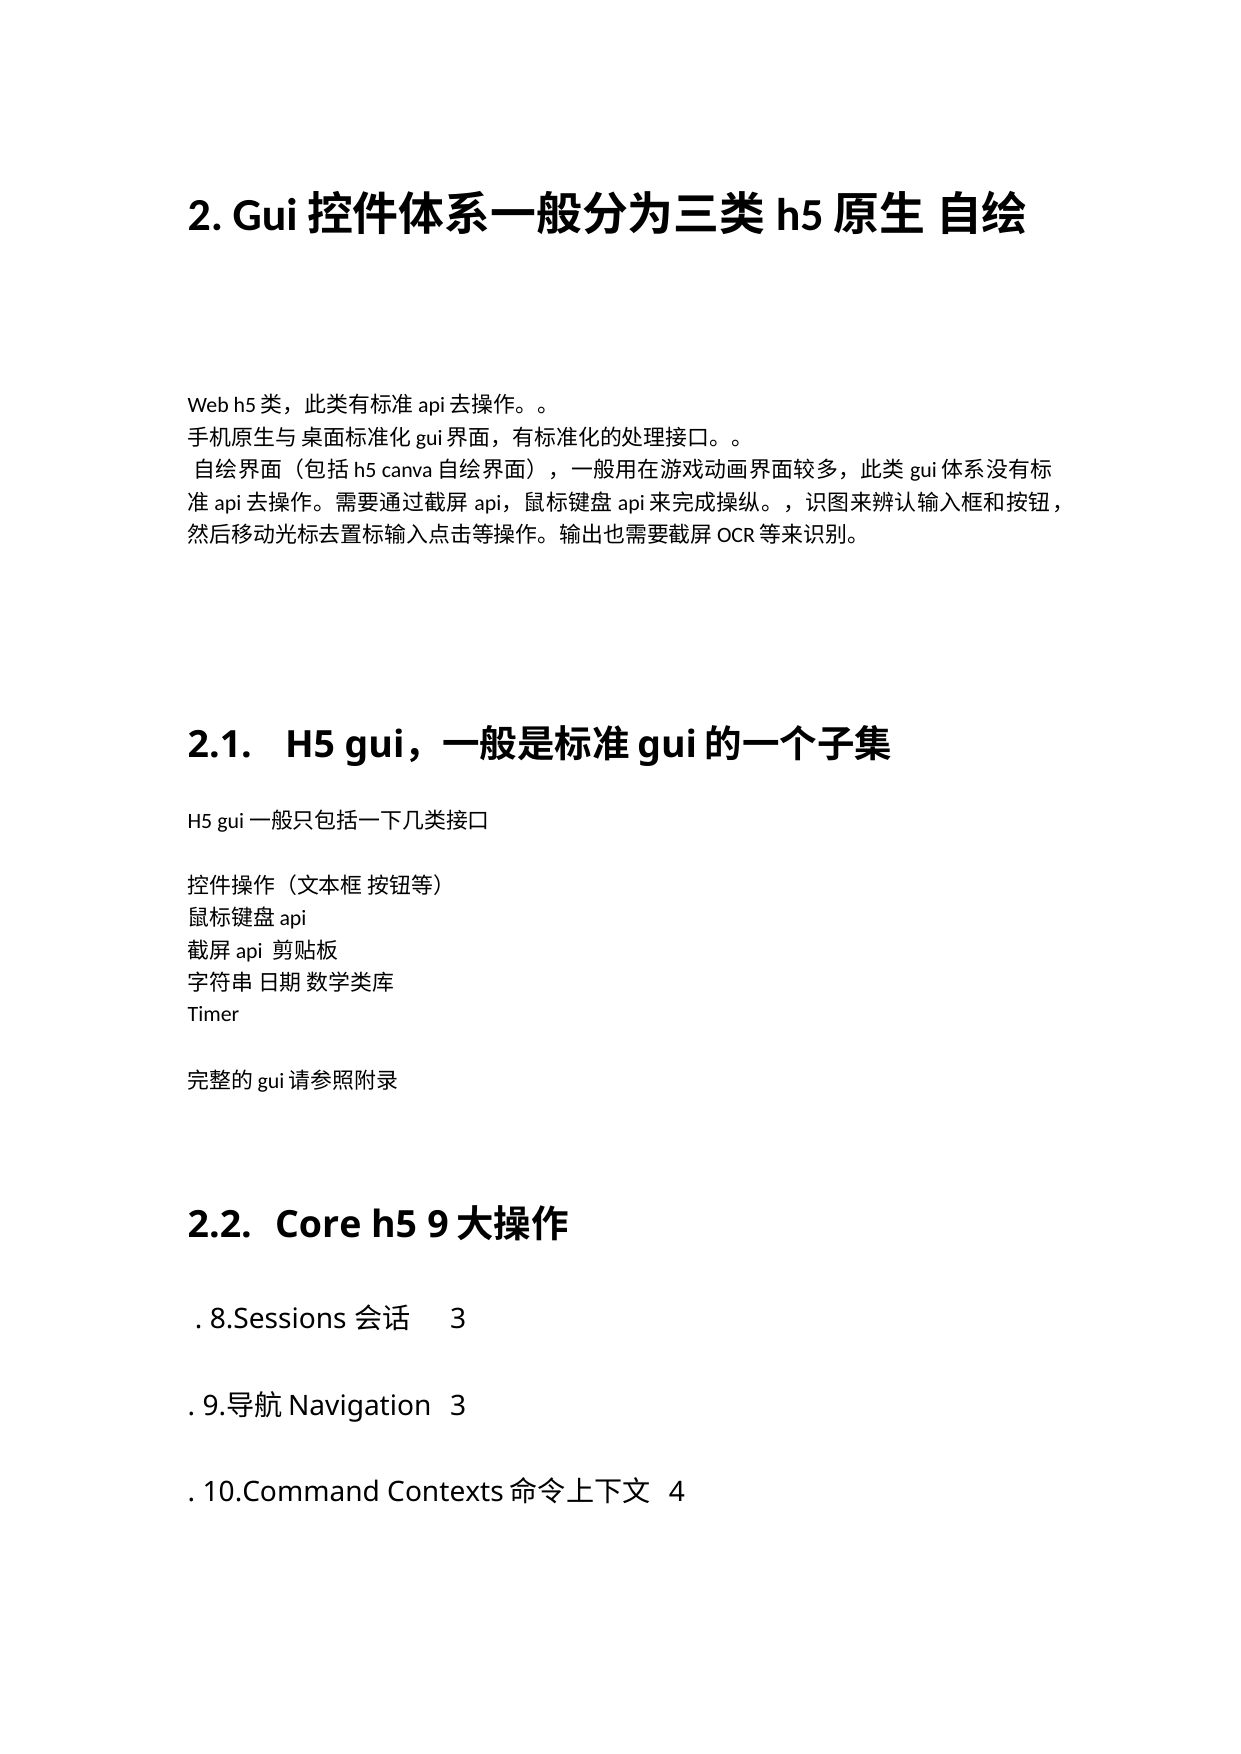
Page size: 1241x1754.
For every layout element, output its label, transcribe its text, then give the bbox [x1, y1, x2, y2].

text H5 gui 一般只包括一下几类接口 [187, 802, 1053, 835]
text 自绘界面（包括h5 canva自绘界面），一般用在游戏动画界面较多，此类gui体系没有标准api去操作。需要通过截屏api，鼠标键盘api来完成操纵。，识图来辨认输入框和按钮，然后移动光标去置标输入点击等操作。输出也需要截屏OCR等来识别。 [187, 452, 1053, 549]
text . 10.Command Contexts命令上下文 4 [187, 1457, 1053, 1522]
text . 9.导航Navigation 3 [187, 1370, 1053, 1435]
text 字符串 日期 数学类库 [187, 965, 1053, 997]
text Timer [187, 997, 1053, 1030]
text Web h5类，此类有标准api去操作。。 [187, 387, 1053, 419]
subtitle Gui控件体系一般分为三类 h5 原生 自绘 [187, 162, 1053, 259]
text 完整的gui请参照附录 [187, 1062, 1053, 1095]
text 截屏api 剪贴板 [187, 932, 1053, 965]
text 手机原生与 桌面标准化gui界面，有标准化的处理接口。。 [187, 419, 1053, 452]
text 控件操作（文本框 按钮等） [187, 867, 1053, 900]
subtitle H5 gui，一般是标准gui的一个子集 [187, 708, 1053, 773]
text 鼠标键盘api [187, 900, 1053, 932]
subtitle Core h5 9大操作 [187, 1189, 1053, 1254]
text . 8.Sessions 会话 3 [187, 1283, 1053, 1348]
